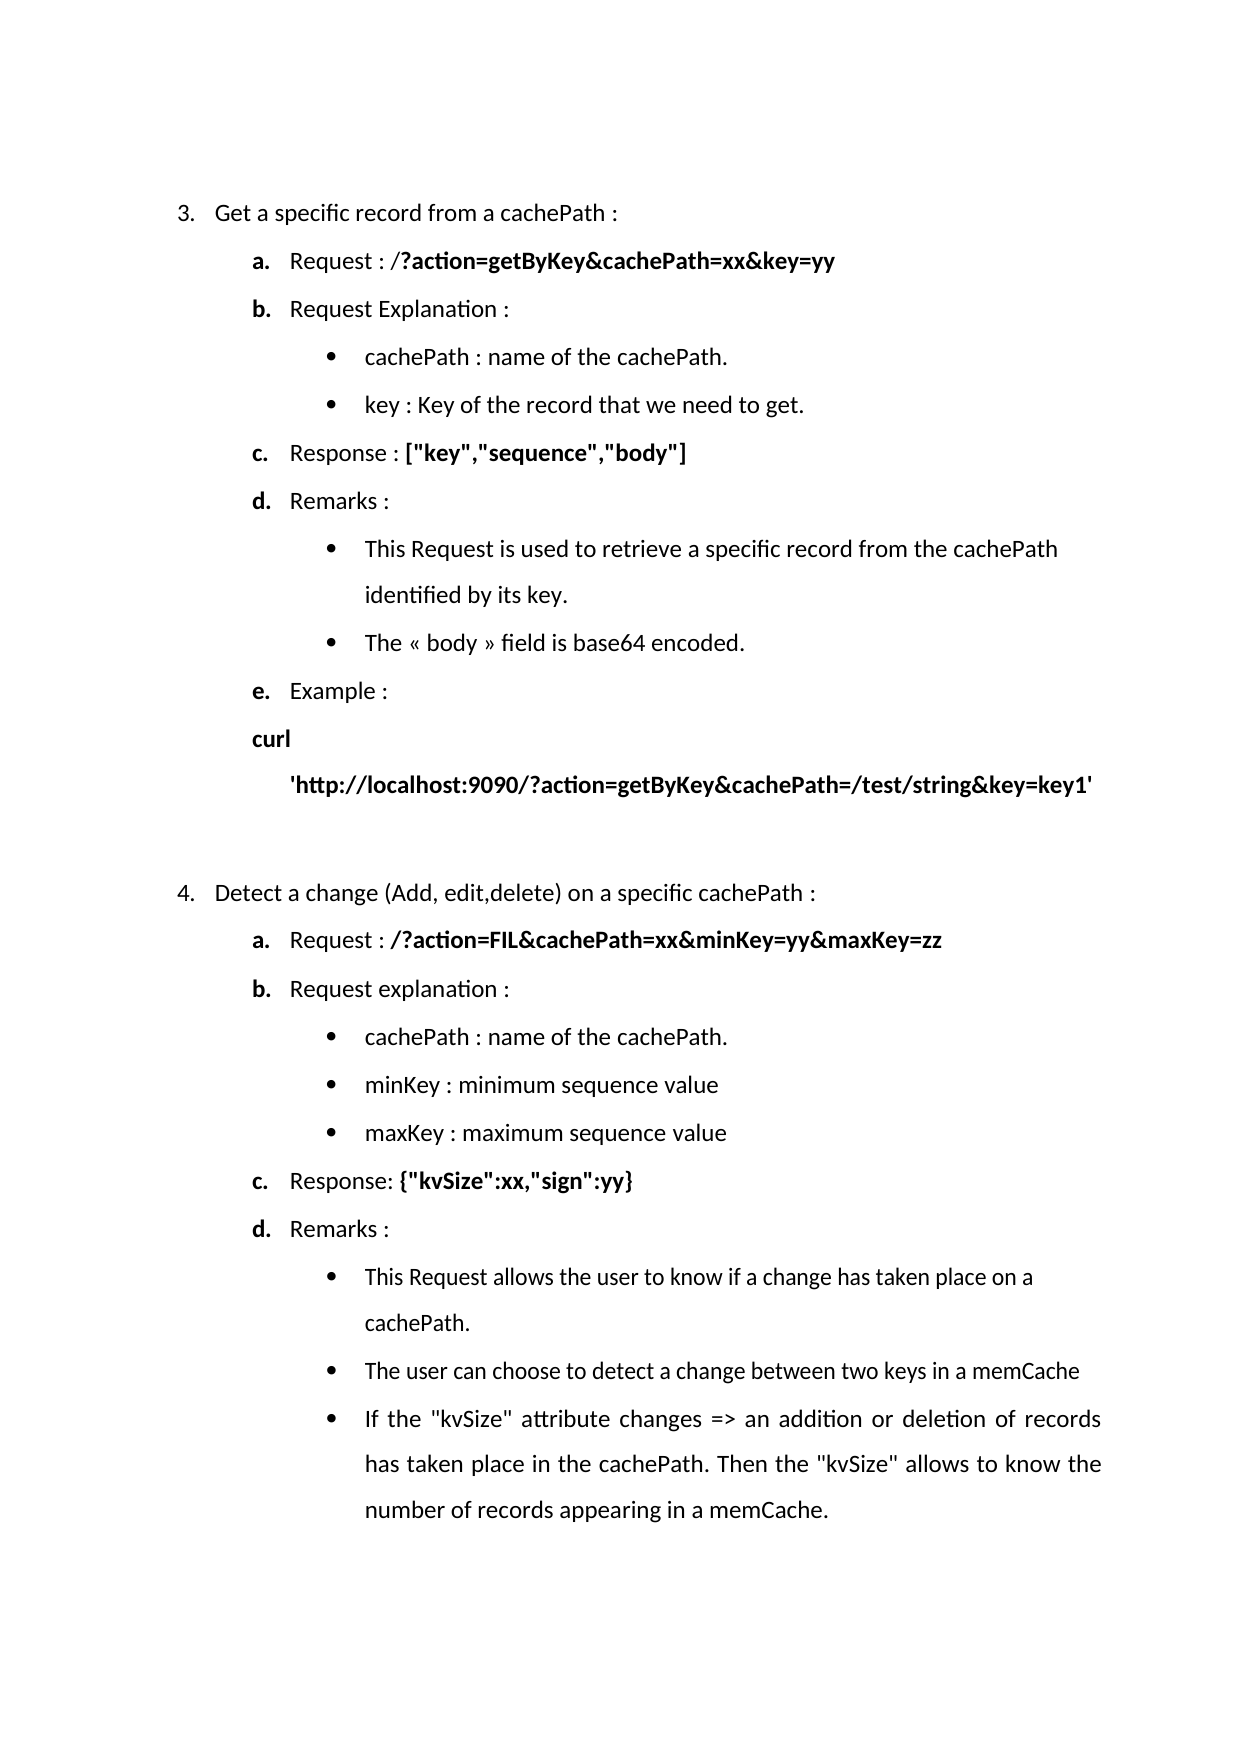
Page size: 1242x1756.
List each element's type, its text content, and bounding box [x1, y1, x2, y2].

list The user can choose to detect a change between two keys in a memCache [327, 1355, 1102, 1385]
list This Request allows the user to know if a change has taken place on a cachePath. [327, 1261, 1103, 1337]
subtitle Request : /?action=FIL&cachePath=xx&minKey=yy&maxKey=zz [252, 925, 1114, 955]
list If the "kvSize" attribute changes => an addition or deletion of records has taken place in the cachePath. Then the "kvSize" allows to know the number of records appearing in a memCache. [327, 1403, 1102, 1525]
list Response: {"kvSize":xx,"sign":yy} [252, 1165, 1114, 1196]
list Response : ["key","sequence","body"] [252, 437, 1114, 468]
list cachePath : name of the cachePath. [327, 341, 1114, 372]
list Request : /?action=getByKey&cachePath=xx&key=yy [252, 245, 1114, 276]
list This Request is used to retrieve a specific record from the cachePath identified by its key. [327, 533, 1114, 609]
list Example : [252, 675, 1114, 706]
list Remarks : [252, 1213, 1114, 1243]
list The « body » field is base64 encoded. [327, 627, 1114, 658]
list cachePath : name of the cachePath. [327, 1021, 1114, 1051]
list maxKey : maximum sequence value [327, 1117, 1114, 1148]
subtitle curl 'http://localhost:9090/?action=getByKey&cachePath=/test/string&key=key1' [252, 723, 1097, 799]
list Request Explanation : [252, 293, 1114, 324]
list key : Key of the record that we need to get. [327, 389, 1114, 420]
list Detect a change (Add, edit,delete) on a specific cachePath : [177, 877, 1114, 907]
list Remarks : [252, 485, 1114, 516]
list Get a specific record from a cachePath : [177, 197, 1114, 228]
list Request explanation : [252, 973, 1114, 1003]
list minKey : minimum sequence value [327, 1069, 1114, 1099]
